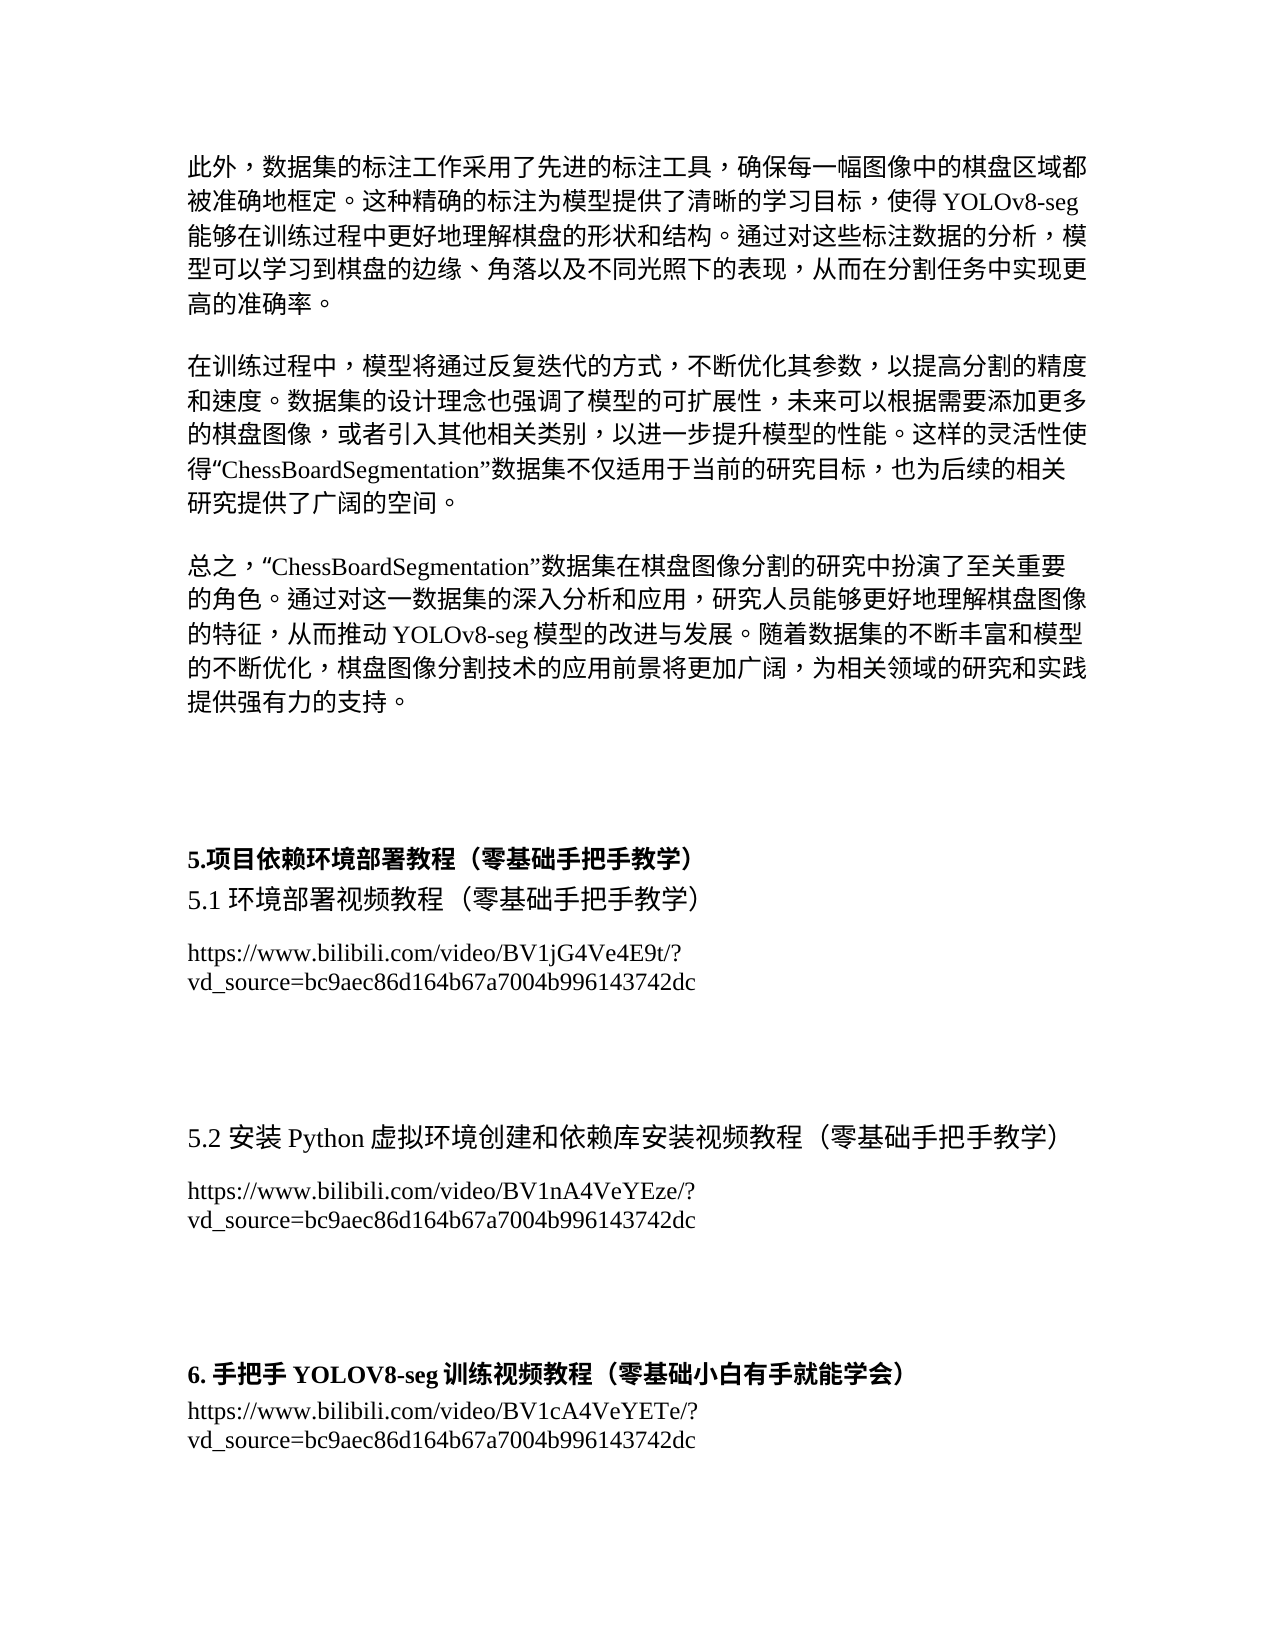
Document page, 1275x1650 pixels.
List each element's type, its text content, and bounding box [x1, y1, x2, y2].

text 5.2 安装Python虚拟环境创建和依赖库安装视频教程（零基础手把手教学） [187, 1119, 1087, 1156]
text 5.1 环境部署视频教程（零基础手把手教学） [187, 881, 1087, 917]
subtitle 6. 手把手YOLOV8-seg训练视频教程（零基础小白有手就能学会） [187, 1357, 1087, 1391]
text https://www.bilibili.com/video/BV1cA4VeYETe/?vd_source=bc9aec86d164b67a7004b996143742dc [187, 1396, 1087, 1453]
subtitle 5.项目依赖环境部署教程（零基础手把手教学） [187, 841, 1087, 875]
text https://www.bilibili.com/video/BV1jG4Ve4E9t/?vd_source=bc9aec86d164b67a7004b996143742dc [187, 938, 1087, 996]
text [187, 150, 1087, 718]
text https://www.bilibili.com/video/BV1nA4VeYEze/?vd_source=bc9aec86d164b67a7004b996143742dc [187, 1176, 1087, 1234]
